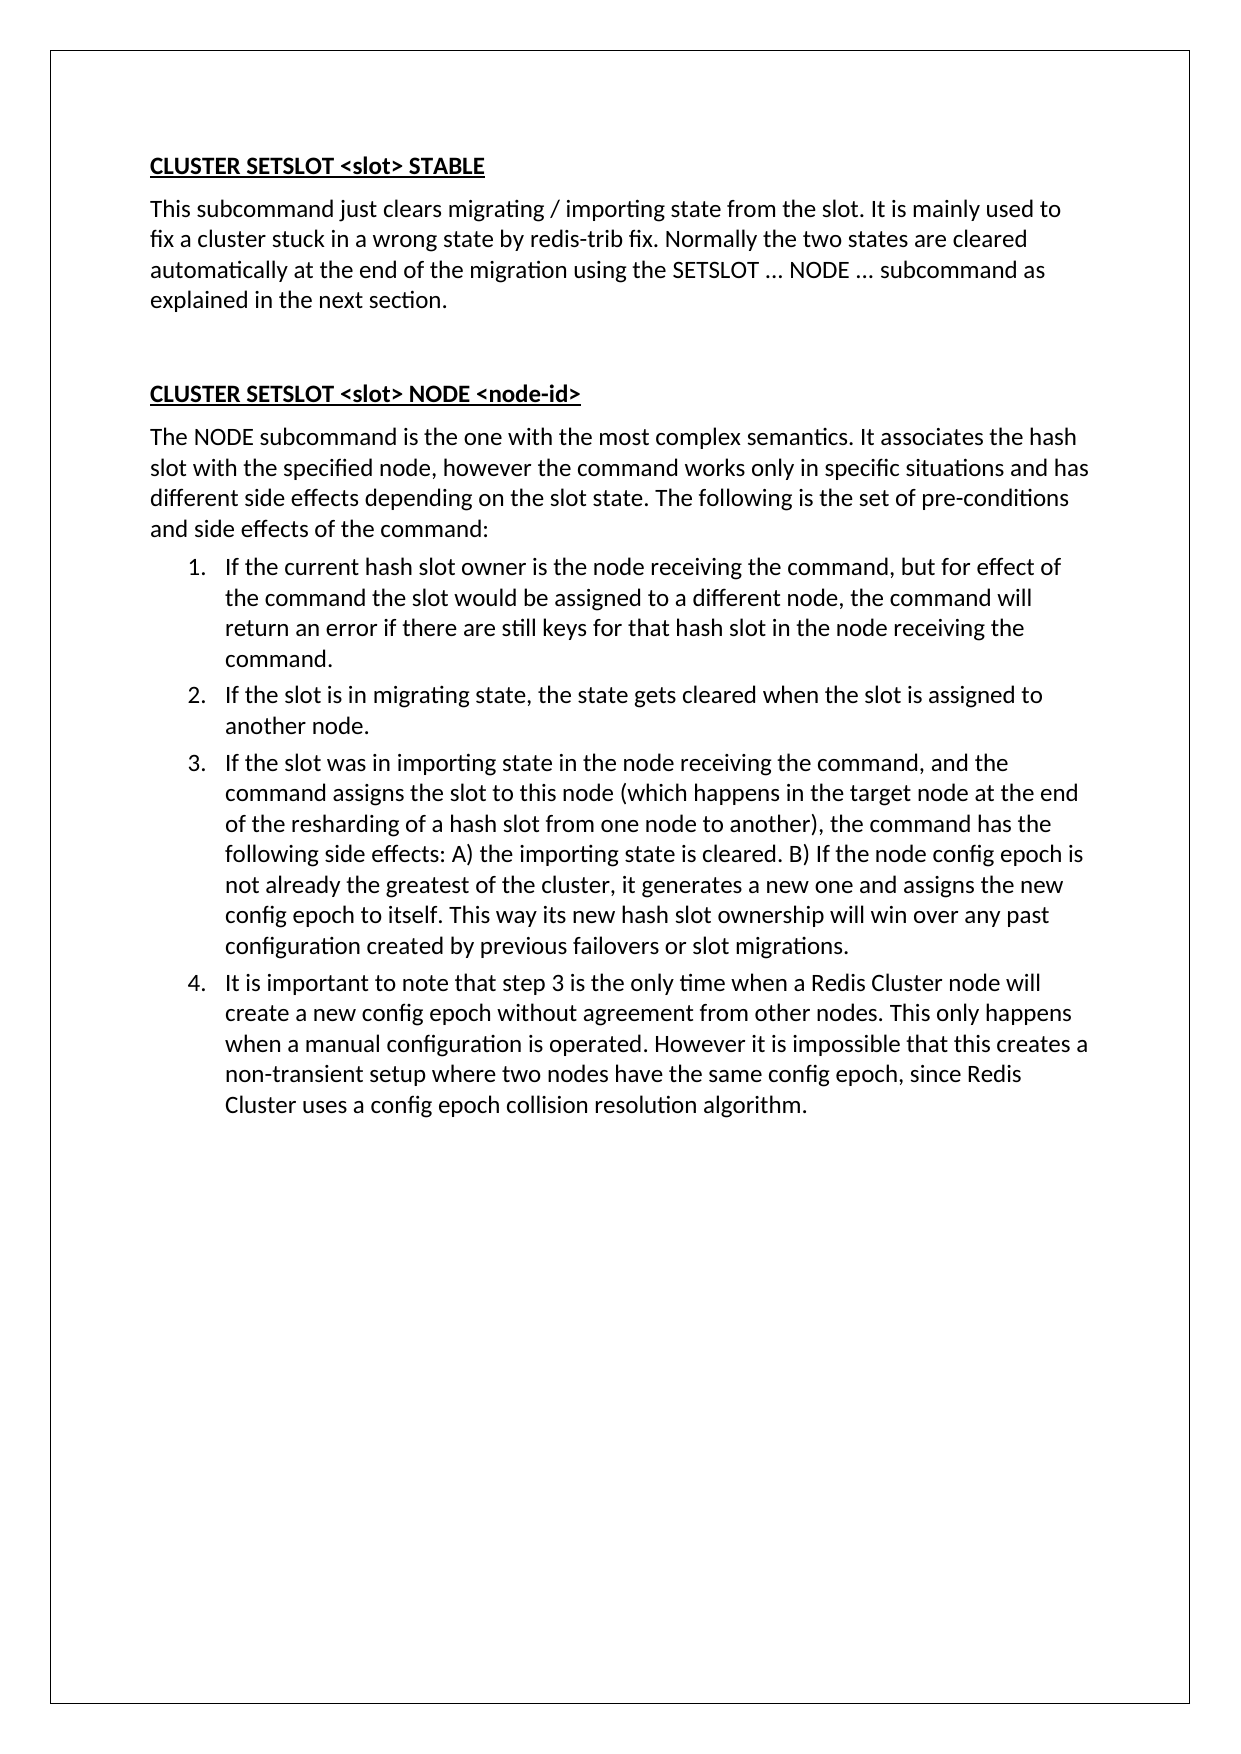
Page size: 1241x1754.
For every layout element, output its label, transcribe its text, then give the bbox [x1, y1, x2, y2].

subtitle CLUSTER SETSLOT <slot> STABLE [150, 150, 1090, 181]
text The NODE subcommand is the one with the most complex semantics. It associates the hash slot with the specified node, however the command works only in specific situations and has different side effects depending on the slot state. The following is the set of pre-conditions and side effects of the command: [150, 421, 1090, 543]
list If the slot was in importing state in the node receiving the command, and the command assigns the slot to this node (which happens in the target node at the end of the resharding of a hash slot from one node to another), the command has the following side effects: A) the importing state is cleared. B) If the node config epoch is not already the greatest of the cluster, it generates a new one and assigns the new config epoch to itself. This way its new hash slot ownership will win over any past configuration created by previous failovers or slot migrations. [187, 747, 1090, 960]
list If the current hash slot owner is the node receiving the command, but for effect of the command the slot would be assigned to a different node, the command will return an error if there are still keys for that hash slot in the node receiving the command. [187, 551, 1090, 673]
list It is important to note that step 3 is the only time when a Redis Cluster node will create a new config epoch without agreement from other nodes. This only happens when a manual configuration is operated. However it is impossible that this creates a non-transient setup where two nodes have the same config epoch, since Redis Cluster uses a config epoch collision resolution algorithm. [187, 967, 1090, 1119]
text This subcommand just clears migrating / importing state from the slot. It is mainly used to fix a cluster stuck in a wrong state by redis-trib fix. Normally the two states are cleared automatically at the end of the migration using the SETSLOT ... NODE ... subcommand as explained in the next section. [150, 193, 1090, 315]
list If the slot is in migrating state, the state gets cleared when the slot is assigned to another node. [187, 679, 1090, 741]
subtitle CLUSTER SETSLOT <slot> NODE <node-id> [150, 349, 1090, 409]
